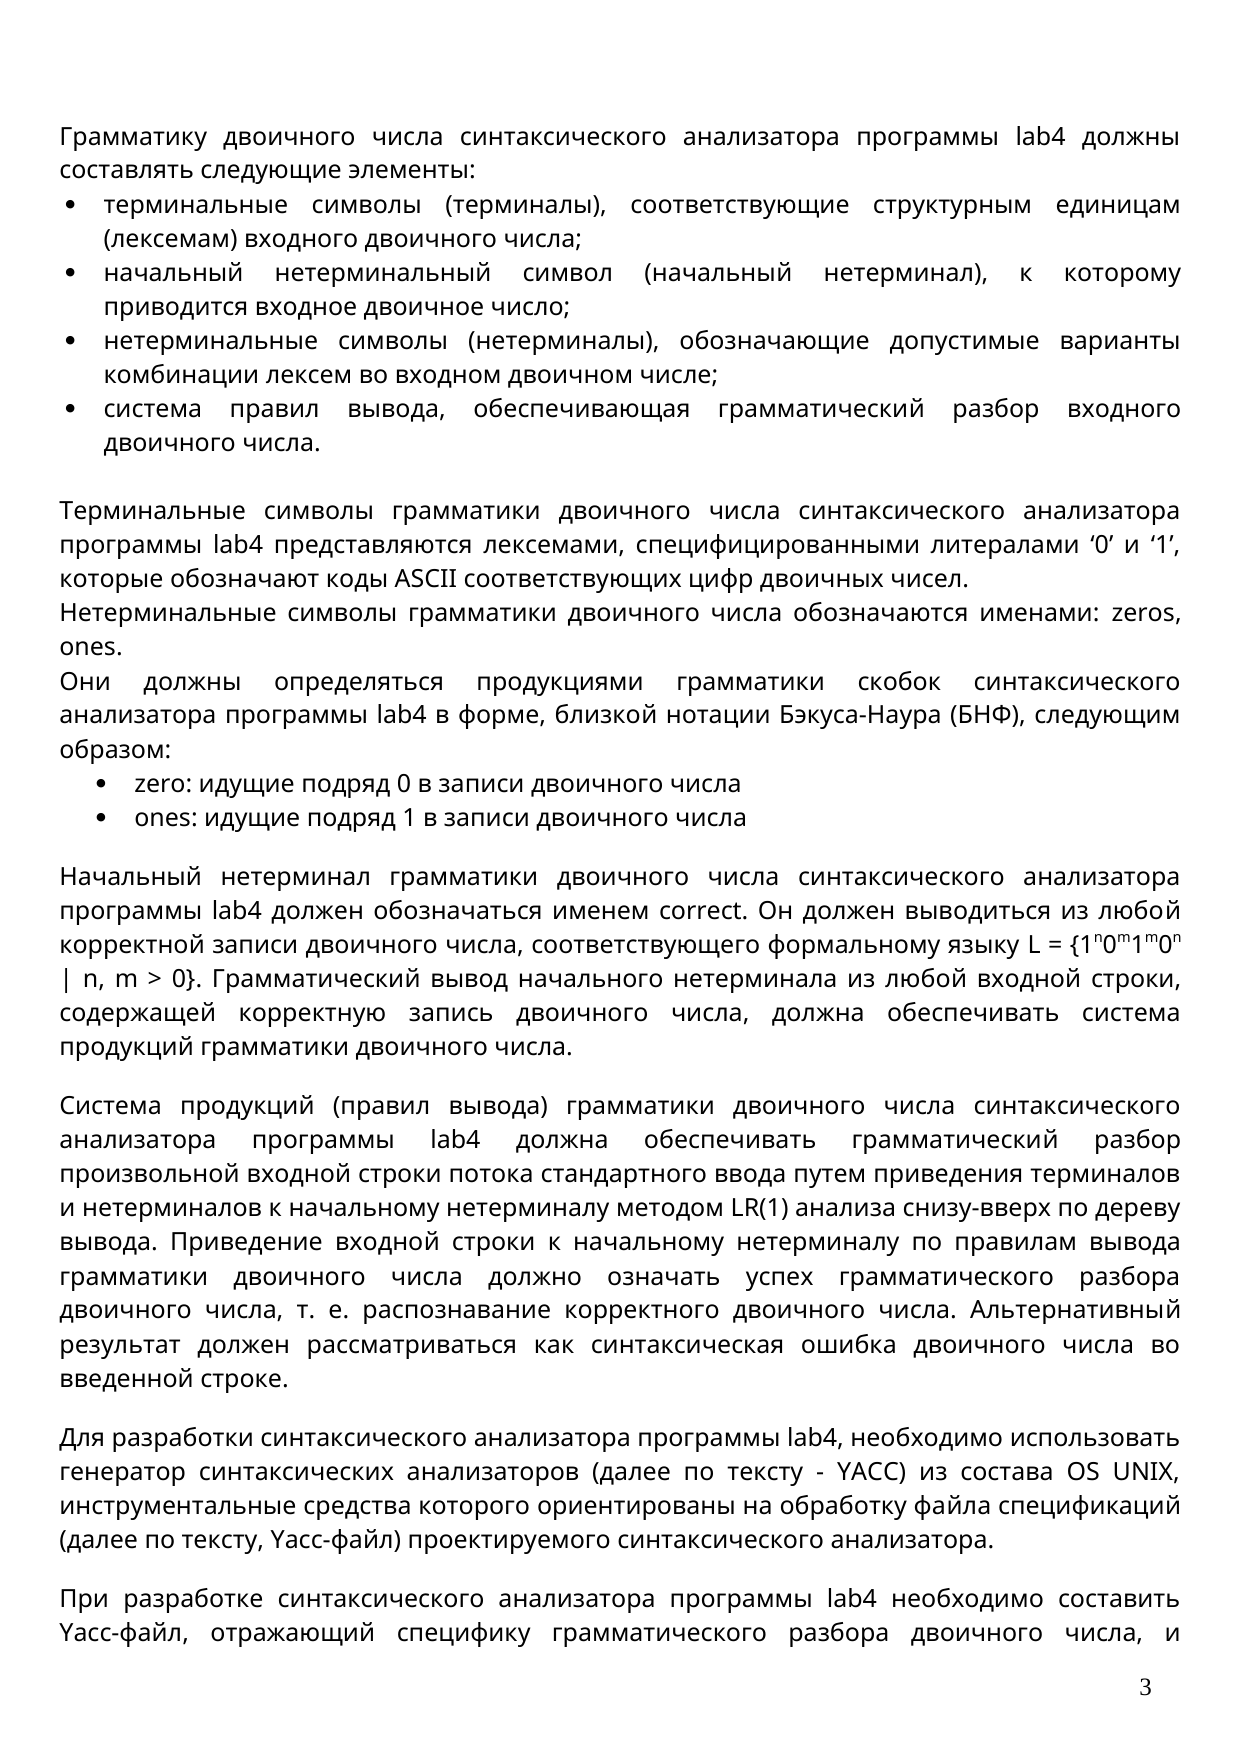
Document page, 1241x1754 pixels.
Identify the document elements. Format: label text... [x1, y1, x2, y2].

list нетерминальные символы (нетерминалы), обозначающие допустимые варианты комбинации лексем во входном двоичном числе; [66, 322, 1181, 391]
text Они должны определяться продукциями грамматики скобок синтаксического анализатора программы lab4 в форме, близкой нотации Бэкуса-Наура (БНФ), следующим образом: [59, 663, 1181, 765]
text Терминальные символы грамматики двоичного числа синтаксического анализатора программы lab4 представляются лексемами, специфицированными литералами ‘0’ и ‘1’, которые обозначают коды ASCII соответствующих цифр двоичных чисел. [59, 493, 1181, 595]
text Начальный нетерминал грамматики двоичного числа синтаксического анализатора программы lab4 должен обозначаться именем correct. Он должен выводиться из любой корректной записи двоичного числа, соответствующего формальному языку L = {1n0m1m0n | n, m > 0}. Грамматический вывод начального нетерминала из любой входной строки, содержащей корректную запись двоичного числа, должна обеспечивать система продукций грамматики двоичного числа. [59, 858, 1181, 1063]
text Нетерминальные символы грамматики двоичного числа обозначаются именами: zeros, ones. [59, 595, 1181, 663]
text Грамматику двоичного числа синтаксического анализатора программы lab4 должны составлять следующие элементы: [59, 118, 1181, 186]
list zero: идущие подряд 0 в записи двоичного числа [97, 765, 1181, 799]
text Для разработки синтаксического анализатора программы lab4, необходимо использовать генератор синтаксических анализаторов (далее по тексту - YACC) из состава OS UNIX, инструментальные средства которого ориентированы на обработку файла спецификаций (далее по тексту, Yacc-файл) проектируемого синтаксического анализатора. [59, 1419, 1181, 1556]
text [59, 1581, 1181, 1649]
list система правил вывода, обеспечивающая грамматический разбор входного двоичного числа. [66, 391, 1181, 459]
list начальный нетерминальный символ (начальный нетерминал), к которому приводится входное двоичное число; [66, 254, 1181, 322]
text Система продукций (правил вывода) грамматики двоичного числа синтаксического анализатора программы lab4 должна обеспечивать грамматический разбор произвольной входной строки потока стандартного ввода путем приведения терминалов и нетерминалов к начальному нетерминалу методом LR(1) анализа снизу-вверх по дереву вывода. Приведение входной строки к начальному нетерминалу по правилам вывода грамматики двоичного числа должно означать успех грамматического разбора двоичного числа, т. е. распознавание корректного двоичного числа. Альтернативный результат должен рассматриваться как синтаксическая ошибка двоичного числа во введенной строке. [59, 1088, 1181, 1394]
list терминальные символы (терминалы), соответствующие структурным единицам (лексемам) входного двоичного числа; [66, 186, 1181, 254]
list ones: идущие подряд 1 в записи двоичного числа [97, 799, 1181, 833]
